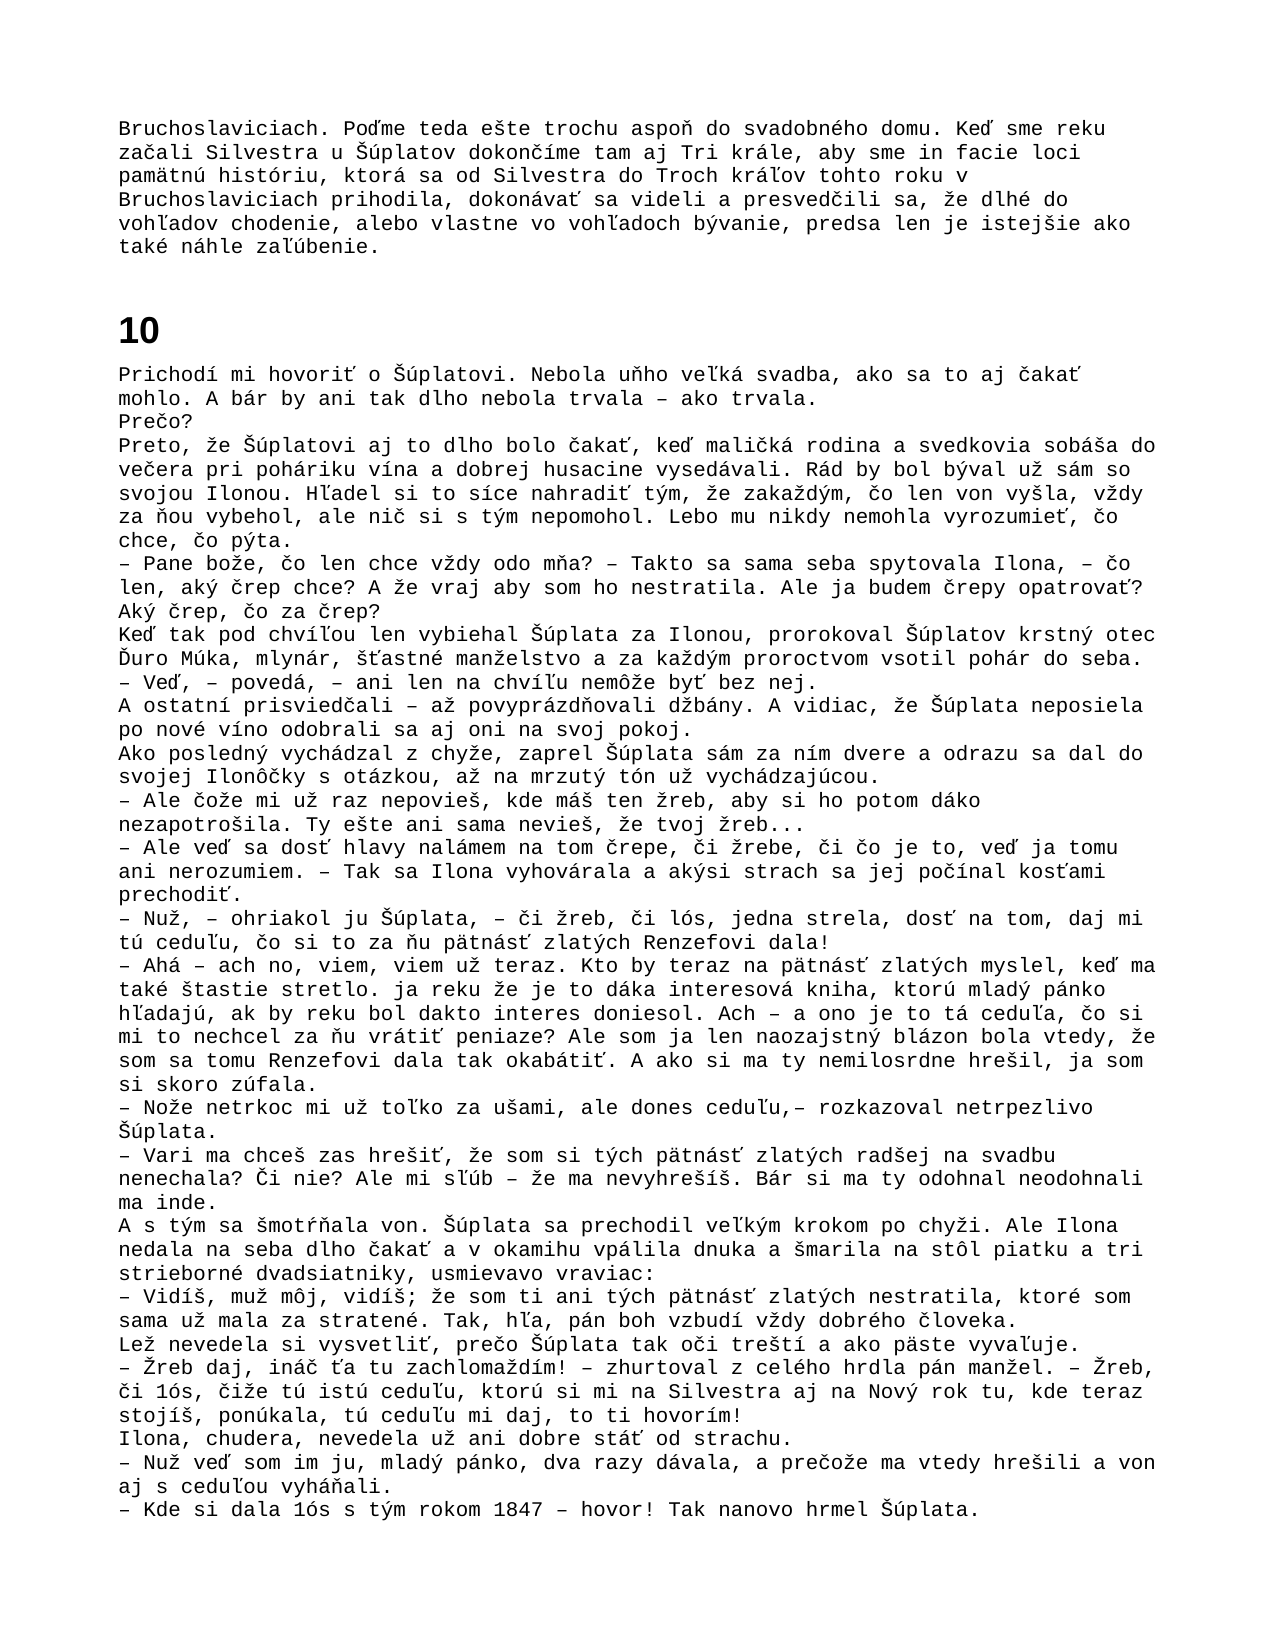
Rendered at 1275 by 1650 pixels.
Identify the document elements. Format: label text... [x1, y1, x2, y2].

text – Žreb daj, ináč ťa tu zachlomaždím! – zhurtoval z celého hrdla pán manžel. – Žreb, či 1ós, čiže tú istú ceduľu, ktorú si mi na Silvestra aj na Nový rok tu, kde teraz stojíš, ponúkala, tú ceduľu mi daj, to ti hovorím! [118, 1357, 1157, 1428]
text A ostatní prisviedčali – až povyprázdňovali džbány. A vidiac, že Šúplata neposiela po nové víno odobrali sa aj oni na svoj pokoj. [118, 695, 1157, 743]
text Keď tak pod chvíľou len vybiehal Šúplata za Ilonou, prorokoval Šúplatov krstný otec Ďuro Múka, mlynár, šťastné manželstvo a za každým proroctvom vsotil pohár do seba. [118, 624, 1157, 672]
text – Ale veď sa dosť hlavy nalámem na tom črepe, či žrebe, či čo je to, veď ja tomu ani nerozumiem. – Tak sa Ilona vyhovárala a akýsi strach sa jej počínal kosťami prechodiť. [118, 837, 1157, 908]
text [118, 118, 1157, 260]
text – Vidíš, muž môj, vidíš; že som ti ani tých pätnásť zlatých nestratila, ktoré som sama už mala za stratené. Tak, hľa, pán boh vzbudí vždy dobrého človeka. [118, 1286, 1157, 1334]
text – Nože netrkoc mi už toľko za ušami, ale dones ceduľu,– rozkazoval netrpezlivo Šúplata. [118, 1097, 1157, 1144]
text Preto, že Šúplatovi aj to dlho bolo čakať, keď maličká rodina a svedkovia sobáša do večera pri poháriku vína a dobrej husacine vysedávali. Rád by bol býval už sám so svojou Ilonou. Hľadel si to síce nahradiť tým, že zakaždým, čo len von vyšla, vždy za ňou vybehol, ale nič si s tým nepomohol. Lebo mu nikdy nemohla vyrozumieť, čo chce, čo pýta. [118, 435, 1157, 553]
text – Vari ma chceš zas hrešiť, že som si tých pätnásť zlatých radšej na svadbu nenechala? Či nie? Ale mi sľúb – že ma nevyhrešíš. Bár si ma ty odohnal neodohnali ma inde. [118, 1144, 1157, 1216]
text – Ale čože mi už raz nepovieš, kde máš ten žreb, aby si ho potom dáko nezapotrošila. Ty ešte ani sama nevieš, že tvoj žreb... [118, 790, 1157, 837]
text Lež nevedela si vysvetliť, prečo Šúplata tak oči treští a ako päste vyvaľuje. [118, 1334, 1157, 1357]
text – Nuž, – ohriakol ju Šúplata, – či žreb, či lós, jedna strela, dosť na tom, daj mi tú ceduľu, čo si to za ňu pätnásť zlatých Renzefovi dala! [118, 908, 1157, 955]
text – Nuž veď som im ju, mladý pánko, dva razy dávala, a prečože ma vtedy hrešili a von aj s ceduľou vyháňali. [118, 1452, 1157, 1499]
text Prichodí mi hovoriť o Šúplatovi. Nebola uňho veľká svadba, ako sa to aj čakať mohlo. A bár by ani tak dlho nebola trvala – ako trvala. [118, 364, 1157, 412]
text – Pane bože, čo len chce vždy odo mňa? – Takto sa sama seba spytovala Ilona, – čo len, aký črep chce? A že vraj aby som ho nestratila. Ale ja budem črepy opatrovať? Aký črep, čo za črep? [118, 553, 1157, 624]
text – Kde si dala 1ós s tým rokom 1847 – hovor! Tak nanovo hrmel Šúplata. [118, 1499, 1157, 1523]
subtitle 10 [118, 309, 1157, 352]
text Ilona, chudera, nevedela už ani dobre stáť od strachu. [118, 1428, 1157, 1452]
text – Ahá – ach no, viem, viem už teraz. Kto by teraz na pätnásť zlatých myslel, keď ma také štastie stretlo. ja reku že je to dáka interesová kniha, ktorú mladý pánko hľadajú, ak by reku bol dakto interes doniesol. Ach – a ono je to tá ceduľa, čo si mi to nechcel za ňu vrátiť peniaze? Ale som ja len naozajstný blázon bola vtedy, že som sa tomu Renzefovi dala tak okabátiť. A ako si ma ty nemilosrdne hrešil, ja som si skoro zúfala. [118, 955, 1157, 1097]
text Prečo? [118, 412, 1157, 435]
text Ako posledný vychádzal z chyže, zaprel Šúplata sám za ním dvere a odrazu sa dal do svojej Ilonôčky s otázkou, až na mrzutý tón už vychádzajúcou. [118, 743, 1157, 790]
text A s tým sa šmotŕňala von. Šúplata sa prechodil veľkým krokom po chyži. Ale Ilona nedala na seba dlho čakať a v okamihu vpálila dnuka a šmarila na stôl piatku a tri strieborné dvadsiatniky, usmievavo vraviac: [118, 1216, 1157, 1286]
text – Veď, – povedá, – ani len na chvíľu nemôže byť bez nej. [118, 672, 1157, 695]
